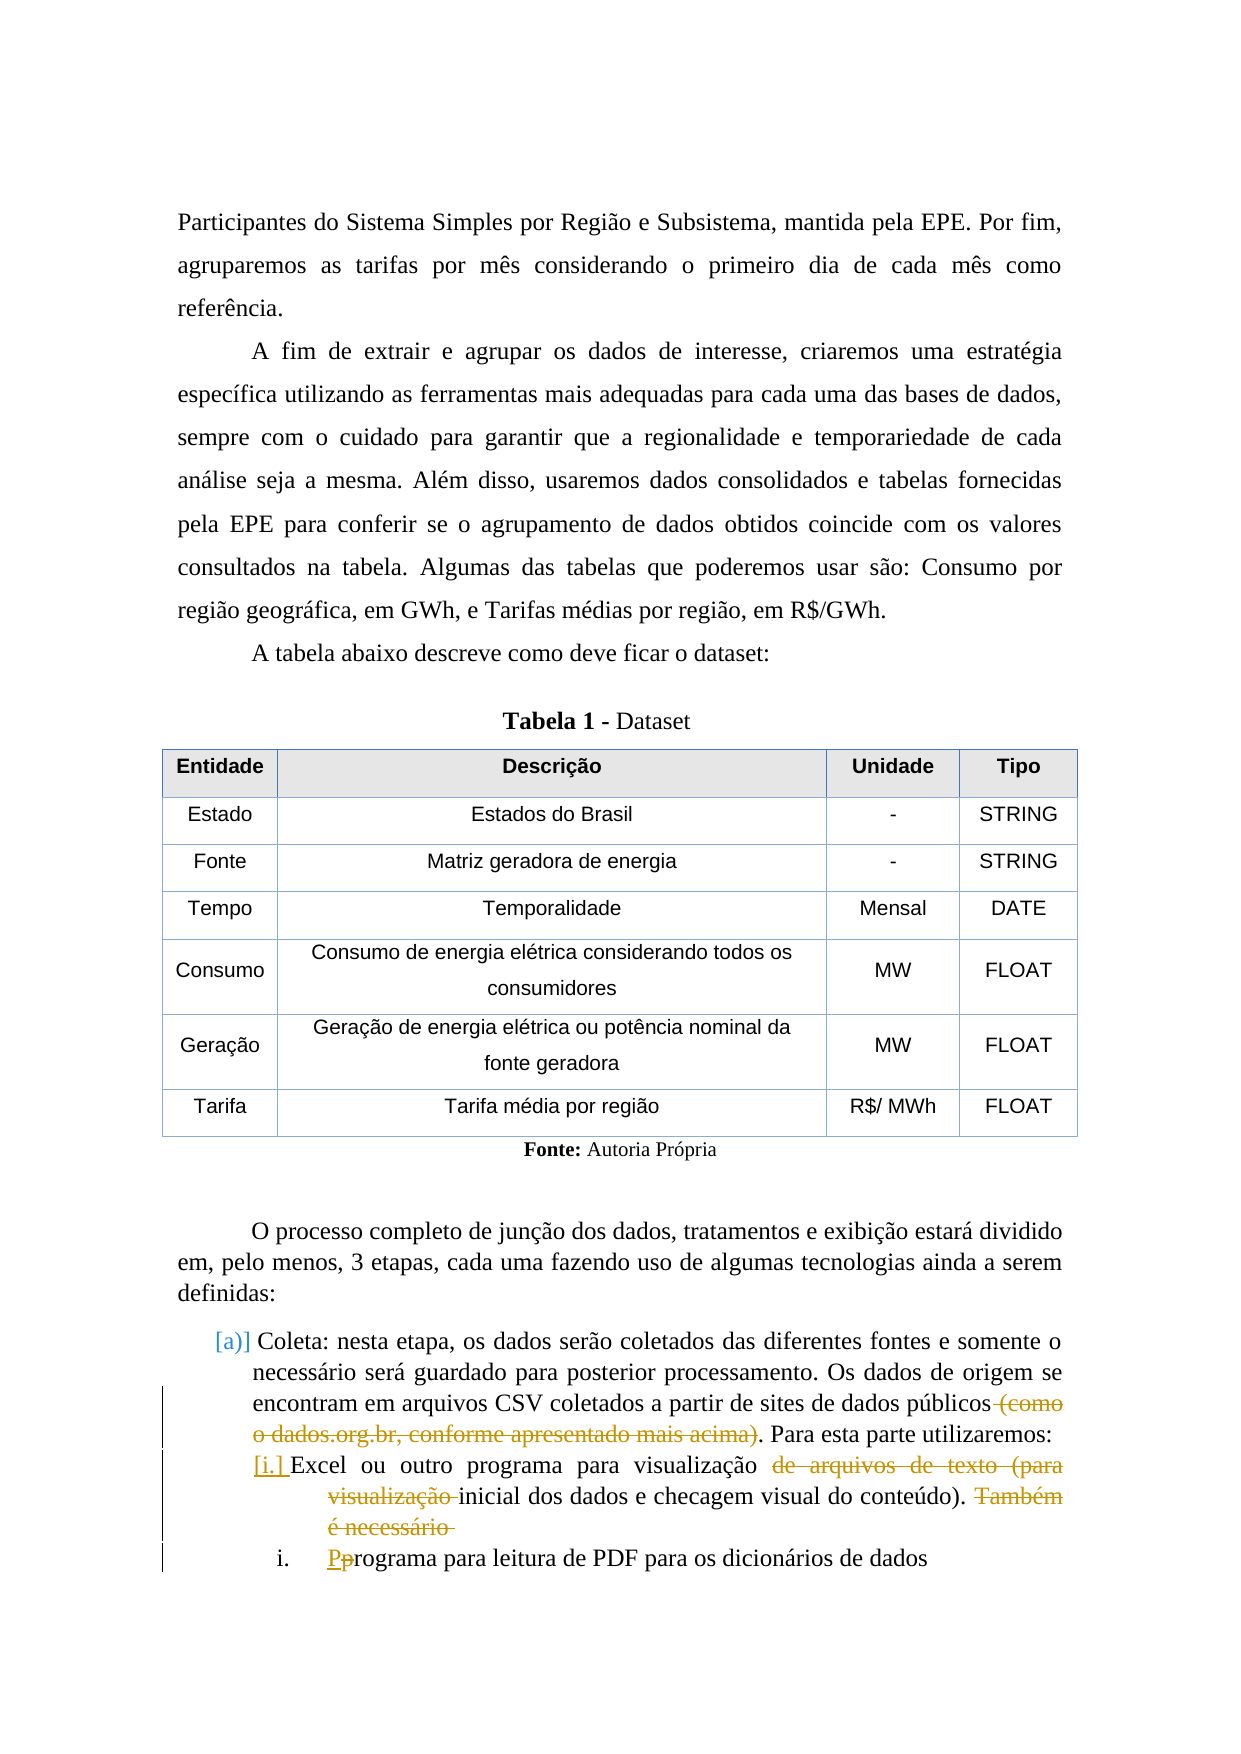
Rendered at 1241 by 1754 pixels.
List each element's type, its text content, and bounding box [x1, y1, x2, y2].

table_cell Tarifa [163, 1090, 277, 1136]
table_cell Temporalidade [278, 892, 826, 938]
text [177, 207, 1063, 322]
table_cell Fonte [163, 845, 277, 891]
table_cell Estados do Brasil [278, 798, 826, 844]
table_cell Mensal [827, 892, 959, 938]
table_cell MW [827, 1015, 959, 1089]
table_cell FLOAT [960, 940, 1077, 1014]
table_cell MW [827, 940, 959, 1014]
text A tabela abaixo descreve como deve ficar o dataset: [177, 638, 1063, 667]
table_cell - [827, 845, 959, 891]
table_cell Consumo [163, 940, 277, 1014]
table_header Unidade [827, 750, 959, 797]
table_cell Tempo [163, 892, 277, 938]
table_cell STRING [960, 845, 1077, 891]
list Excel ou outro programa para visualização inicial dos dados e checagem visual do conteúdo). [290, 1450, 1063, 1541]
table_cell FLOAT [960, 1090, 1077, 1136]
table_cell Geração [163, 1015, 277, 1089]
table_cell Tarifa média por região [278, 1090, 826, 1136]
text Tabela 1 - Dataset [177, 706, 1016, 735]
text A fim de extrair e agrupar os dados de interesse, criaremos uma estratégia específica utilizando as ferramentas mais adequadas para cada uma das bases de dados, sempre com o cuidado para garantir que a regionalidade e temporariedade de cada análise seja a mesma. Além disso, usaremos dados consolidados e tabelas fornecidas pela EPE para conferir se o agrupamento de dados obtidos coincide com os valores consultados na tabela. Algumas das tabelas que poderemos usar são: Consumo por região geográfica, em GWh, e Tarifas médias por região, em R$/GWh. [177, 336, 1063, 624]
table_cell Estado [163, 798, 277, 844]
table_cell R$/ MWh [827, 1090, 959, 1136]
table_header Descrição [278, 750, 826, 797]
text O processo completo de junção dos dados, tratamentos e exibição estará dividido em, pelo menos, 3 etapas, cada uma fazendo uso de algumas tecnologias ainda a serem definidas: [177, 1216, 1063, 1307]
table_header Tipo [960, 750, 1077, 797]
table_cell Geração de energia elétrica ou potência nominal da fonte geradora [278, 1015, 826, 1089]
table_cell Matriz geradora de energia [278, 845, 826, 891]
table_cell FLOAT [960, 1015, 1077, 1089]
list rograma para leitura de PDF para os dicionários de dados [290, 1543, 1063, 1572]
table_cell DATE [960, 892, 1077, 938]
list Coleta: nesta etapa, os dados serão coletados das diferentes fontes e somente o necessário será guardado para posterior processamento. Os dados de origem se encontram em arquivos CSV coletados a partir de sites de dados públicos. Para esta parte utilizaremos: [215, 1326, 1063, 1448]
table_header Entidade [163, 750, 277, 797]
text Fonte: Autoria Própria [177, 1137, 1063, 1161]
table_cell Consumo de energia elétrica considerando todos os consumidores [278, 940, 826, 1014]
table_cell - [827, 798, 959, 844]
table_cell STRING [960, 798, 1077, 844]
